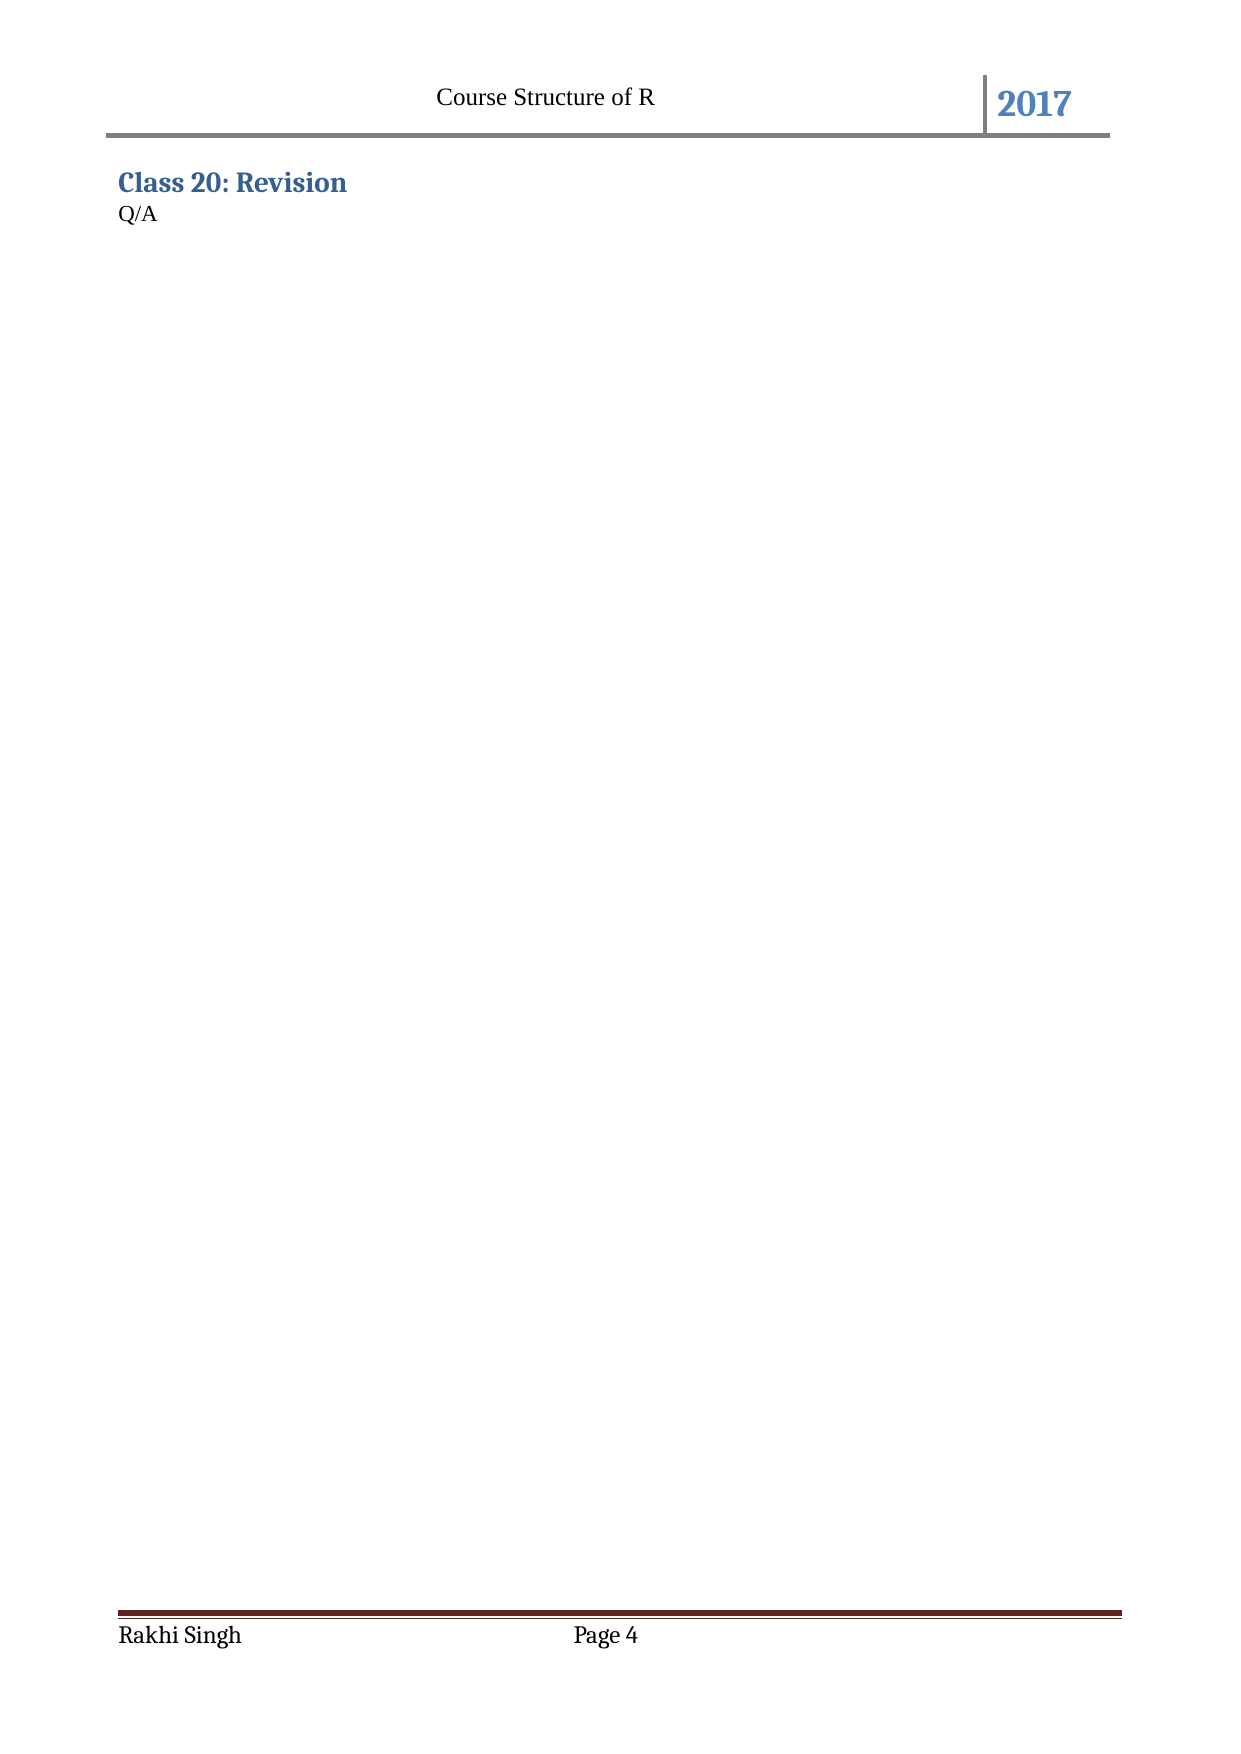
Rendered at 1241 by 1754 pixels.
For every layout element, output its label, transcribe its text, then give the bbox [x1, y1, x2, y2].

text Q/A [118, 200, 1122, 226]
subtitle Class 20: Revision [118, 167, 1122, 200]
